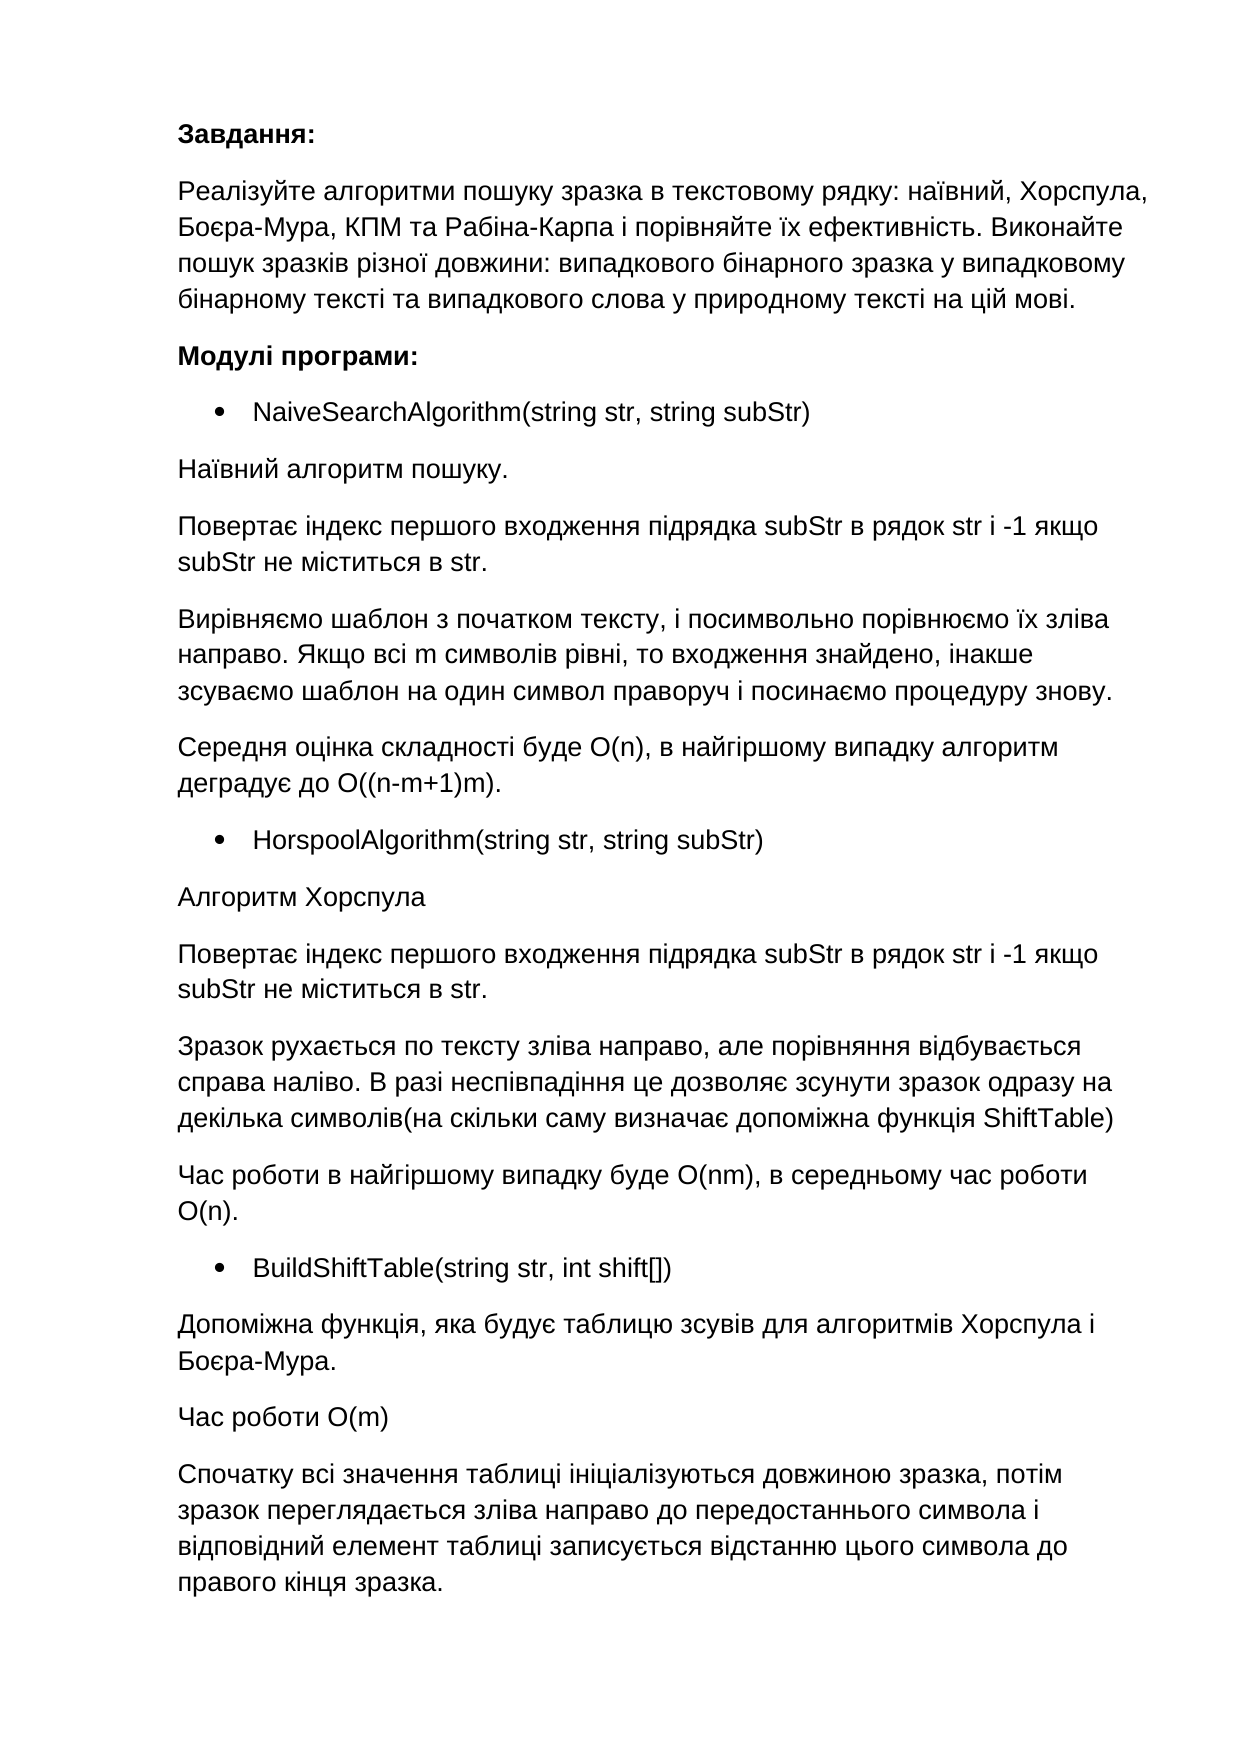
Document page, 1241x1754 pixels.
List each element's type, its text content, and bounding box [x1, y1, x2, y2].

text Алгоритм Хорспула [177, 881, 1152, 912]
text Середня оцінка складності буде О(n), в найгіршому випадку алгоритм деградує до O((n-m+1)m). [177, 731, 1152, 798]
text Зразок рухається по тексту зліва направо, але порівняння відбувається справа наліво. В разі неспівпадіння це дозволяє зсунути зразок одразу на декілька символів(на скільки саму визначає допоміжна функція ShiftTable) [177, 1030, 1152, 1133]
list BuildShiftTable(string str, int shift[]) [215, 1252, 1152, 1283]
text Допоміжна функція, яка будує таблицю зсувів для алгоритмів Хорспула і Боєра-Мура. [177, 1308, 1152, 1376]
text Реалізуйте алгоритми пошуку зразка в текстовому рядку: наївний, Хорспула, Боєра-Мура, КПМ та Рабіна-Карпа і порівняйте їх ефективність. Виконайте пошук зразків різної довжини: випадкового бінарного зразка у випадковому бінарному тексті та випадкового слова у природному тексті на цій мові. [177, 175, 1152, 314]
text Час роботи O(m) [177, 1401, 1152, 1432]
text Вирівняємо шаблон з початком тексту, і посимвольно порівнюємо їх зліва направо. Якщо всі m символів рівні, то входження знайдено, інакше зсуваємо шаблон на один символ праворуч і посинаємо процедуру знову. [177, 603, 1152, 706]
list HorspoolAlgorithm(string str, string subStr) [215, 824, 1152, 855]
text Спочатку всі значення таблиці ініціалізуються довжиною зразка, потім зразок переглядається зліва направо до передостаннього символа і відповідний елемент таблиці записується відстанню цього символа до правого кінця зразка. [177, 1458, 1152, 1597]
text Повертає індекс першого входження підрядка subStr в рядок str і -1 якщо subStr не міститься в str. [177, 938, 1152, 1005]
text Повертає індекс першого входження підрядка subStr в рядок str і -1 якщо subStr не міститься в str. [177, 510, 1152, 577]
text Завдання: [177, 118, 1152, 149]
list NaiveSearchAlgorithm(string str, string subStr) [215, 396, 1152, 428]
text Наївний алгоритм пошуку. [177, 453, 1152, 484]
text Час роботи в найгіршому випадку буде O(nm), в середньому час роботи O(n). [177, 1159, 1152, 1226]
text Модулі програми: [177, 339, 1152, 371]
